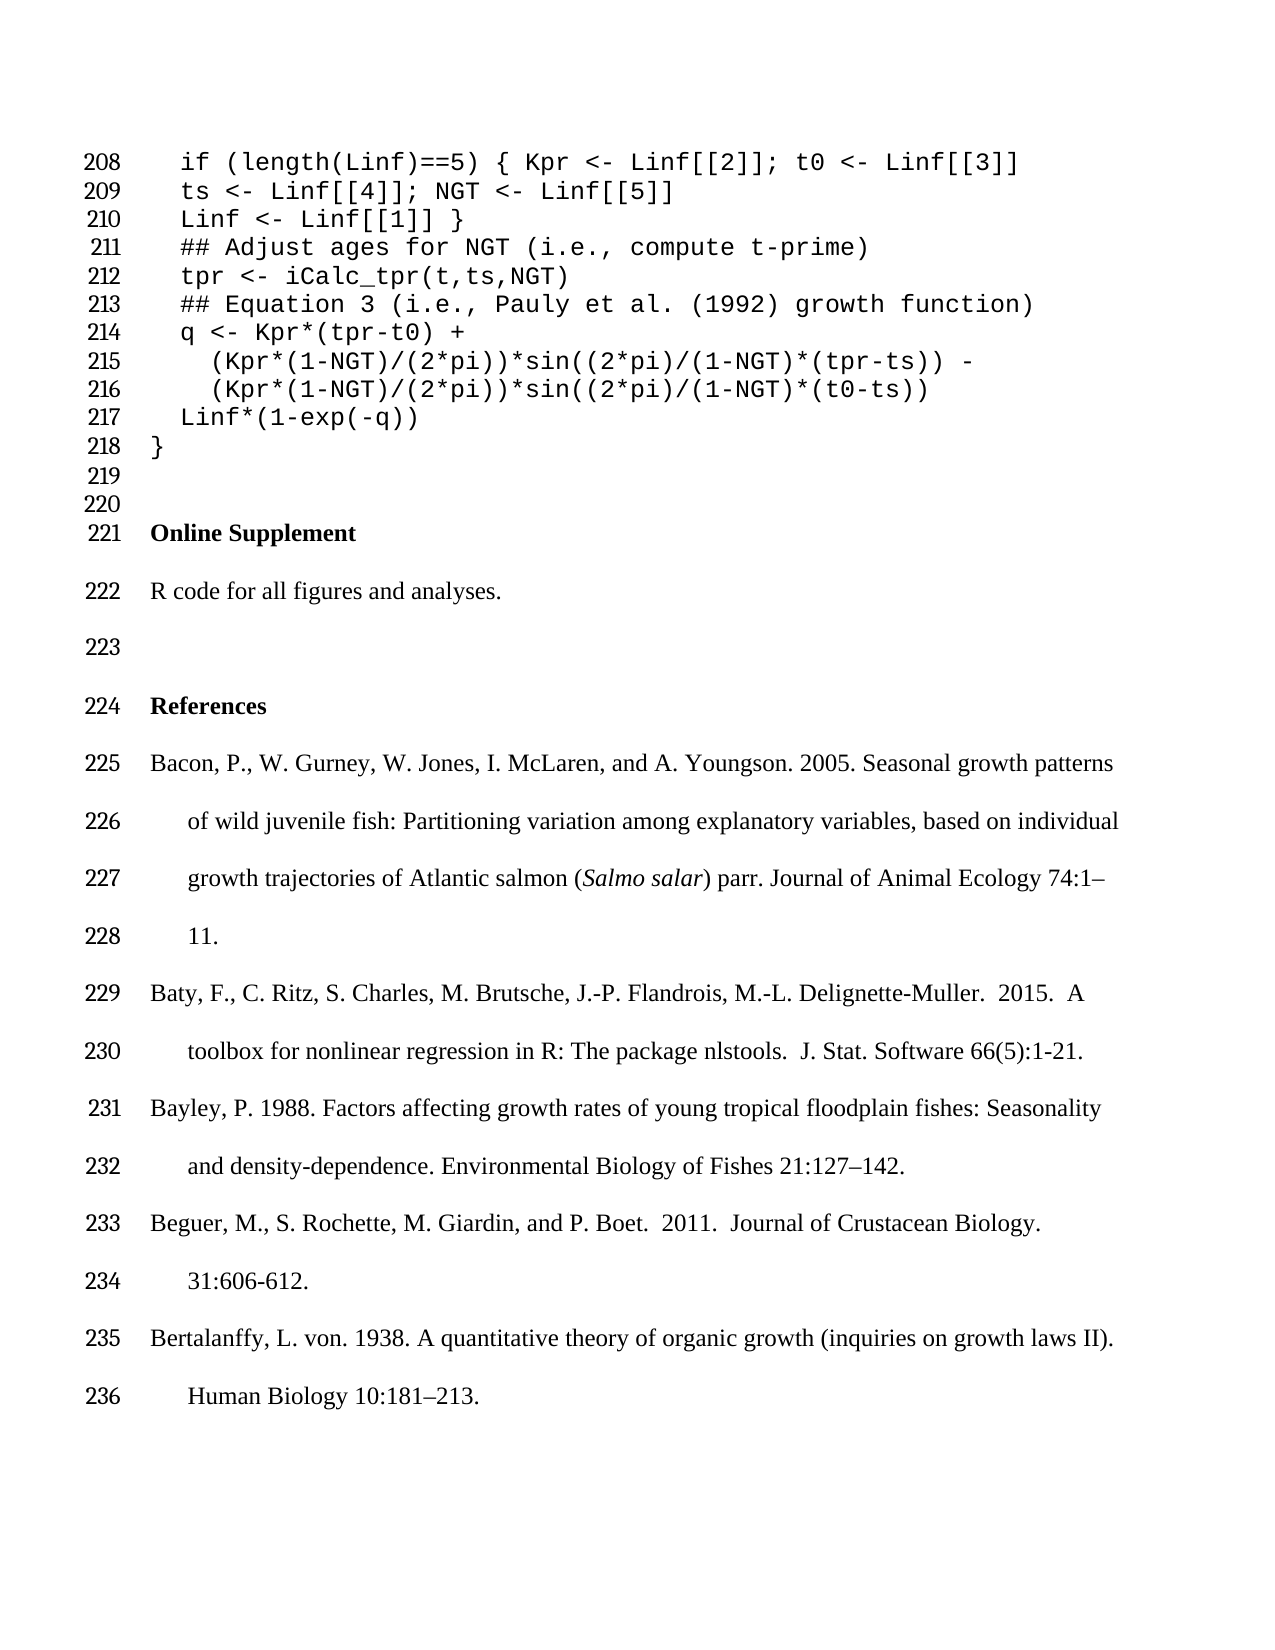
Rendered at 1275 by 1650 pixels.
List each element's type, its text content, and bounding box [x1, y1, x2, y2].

text Bacon, P., W. Gurney, W. Jones, I. McLaren, and A. Youngson. 2005. Seasonal growth patterns of wild juvenile fish: Partitioning variation among explanatory variables, based on individual growth trajectories of Atlantic salmon (Salmo salar) parr. Journal of Animal Ecology 74:1–11. [150, 748, 1125, 949]
text Beguer, M., S. Rochette, M. Giardin, and P. Boet. 2011. Journal of Crustacean Biology. 31:606-612. [150, 1208, 1125, 1294]
text ## Adjust ages for NGT (i.e., compute t-prime) tpr <- iCalc_tpr(t,ts,NGT) [150, 235, 1125, 292]
text Baty, F., C. Ritz, S. Charles, M. Brutsche, J.-P. Flandrois, M.-L. Delignette-Muller. 2015. A toolbox for nonlinear regression in R: The package nlstools. J. Stat. Software 66(5):1-21. [150, 978, 1125, 1064]
text Bertalanffy, L. von. 1938. A quantitative theory of organic growth (inquiries on growth laws II). Human Biology 10:181–213. [150, 1323, 1125, 1409]
subtitle Online Supplement [150, 518, 1125, 547]
text if (length(Linf)==5) { Kpr <- Linf[[2]]; t0 <- Linf[[3]] ts <- Linf[[4]]; NGT <- Linf[[5]] Linf <- Linf[[1]] } [150, 150, 1125, 235]
text R code for all figures and analyses. [150, 576, 1125, 604]
subtitle References [150, 691, 1125, 719]
